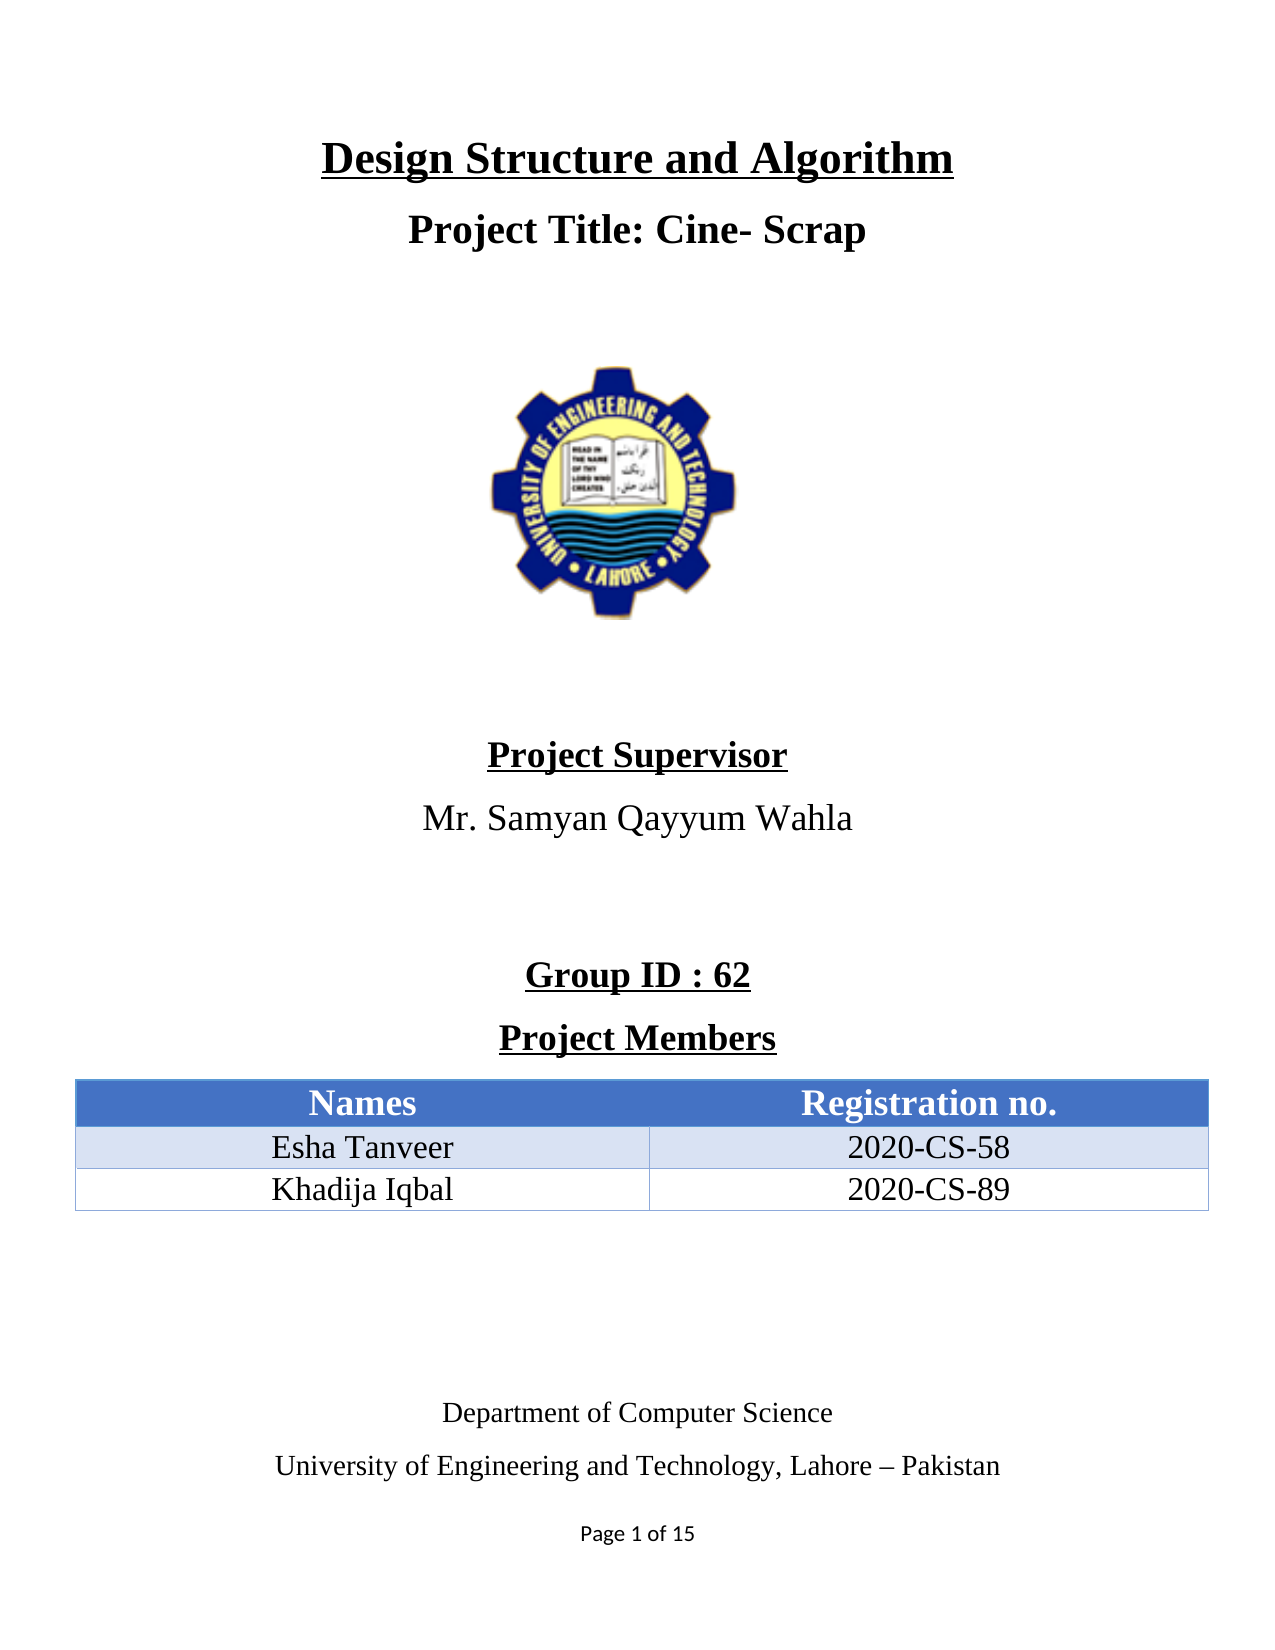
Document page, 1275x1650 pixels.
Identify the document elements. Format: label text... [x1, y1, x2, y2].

text Design Structure and Algorithm [75, 131, 1200, 184]
picture [488, 366, 739, 620]
table_cell 2020-CS-89 [650, 1169, 1208, 1210]
text University of Engineering and Technology, Lahore – Pakistan [75, 1448, 1200, 1482]
text Mr. Samyan Qayyum Wahla [75, 796, 1200, 839]
text Project Supervisor [75, 732, 1200, 776]
text Project Title: Cine- Scrap [75, 204, 1200, 252]
text Project Members [75, 1016, 1200, 1059]
table_cell 2020-CS-58 [650, 1127, 1208, 1168]
table_header Registration no. [650, 1081, 1208, 1126]
text Department of Computer Science [75, 1396, 1200, 1429]
table_cell Khadija Iqbal [76, 1169, 649, 1210]
text Group ID : 62 [75, 953, 1200, 996]
table_cell Esha Tanveer [76, 1127, 649, 1168]
table_header Names [77, 1081, 649, 1126]
